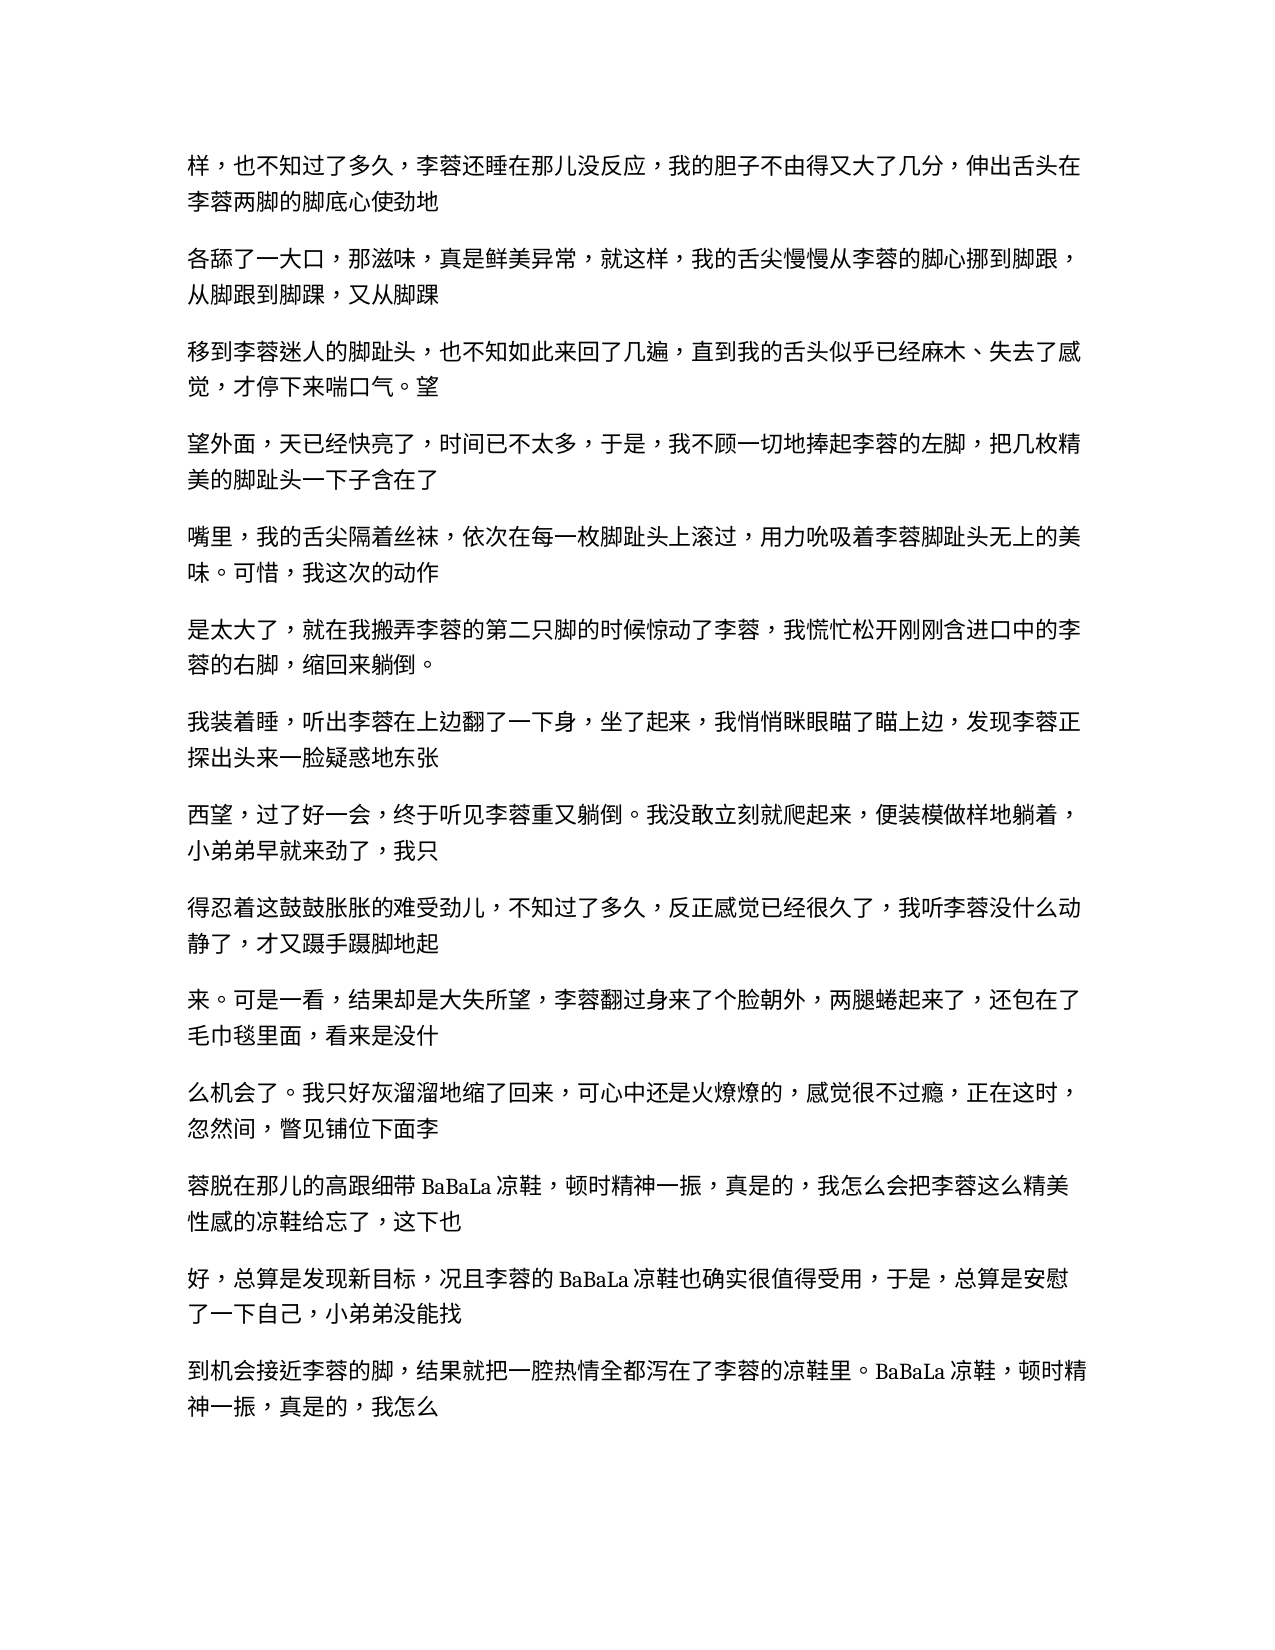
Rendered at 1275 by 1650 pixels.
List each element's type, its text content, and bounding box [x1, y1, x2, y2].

text 来。可是一看，结果却是大失所望，李蓉翻过身来了个脸朝外，两腿蜷起来了，还包在了毛巾毯里面，看来是没什 [187, 984, 1087, 1052]
text 么机会了。我只好灰溜溜地缩了回来，可心中还是火燎燎的，感觉很不过瘾，正在这时，忽然间，瞥见铺位下面李 [187, 1077, 1087, 1144]
text 嘴里，我的舌尖隔着丝袜，依次在每一枚脚趾头上滚过，用力吮吸着李蓉脚趾头无上的美味。可惜，我这次的动作 [187, 521, 1087, 588]
text 各舔了一大口，那滋味，真是鲜美异常，就这样，我的舌尖慢慢从李蓉的脚心挪到脚跟，从脚跟到脚踝，又从脚踝 [187, 243, 1087, 310]
text 好，总算是发现新目标，况且李蓉的BaBaLa凉鞋也确实很值得受用，于是，总算是安慰了一下自己，小弟弟没能找 [187, 1262, 1087, 1330]
text 望外面，天已经快亮了，时间已不太多，于是，我不顾一切地捧起李蓉的左脚，把几枚精美的脚趾头一下子含在了 [187, 428, 1087, 495]
text 到机会接近李蓉的脚，结果就把一腔热情全都泻在了李蓉的凉鞋里。BaBaLa凉鞋，顿时精神一振，真是的，我怎么 [187, 1355, 1087, 1422]
text 是太大了，就在我搬弄李蓉的第二只脚的时候惊动了李蓉，我慌忙松开刚刚含进口中的李蓉的右脚，缩回来躺倒。 [187, 613, 1087, 681]
text 样，也不知过了多久，李蓉还睡在那儿没反应，我的胆子不由得又大了几分，伸出舌头在李蓉两脚的脚底心使劲地 [187, 150, 1087, 217]
text 西望，过了好一会，终于听见李蓉重又躺倒。我没敢立刻就爬起来，便装模做样地躺着，小弟弟早就来劲了，我只 [187, 799, 1087, 866]
text 移到李蓉迷人的脚趾头，也不知如此来回了几遍，直到我的舌头似乎已经麻木、失去了感觉，才停下来喘口气。望 [187, 335, 1087, 403]
text 我装着睡，听出李蓉在上边翻了一下身，坐了起来，我悄悄眯眼瞄了瞄上边，发现李蓉正探出头来一脸疑惑地东张 [187, 706, 1087, 773]
text 蓉脱在那儿的高跟细带BaBaLa凉鞋，顿时精神一振，真是的，我怎么会把李蓉这么精美性感的凉鞋给忘了，这下也 [187, 1170, 1087, 1237]
text 得忍着这鼓鼓胀胀的难受劲儿，不知过了多久，反正感觉已经很久了，我听李蓉没什么动静了，才又蹑手蹑脚地起 [187, 892, 1087, 959]
